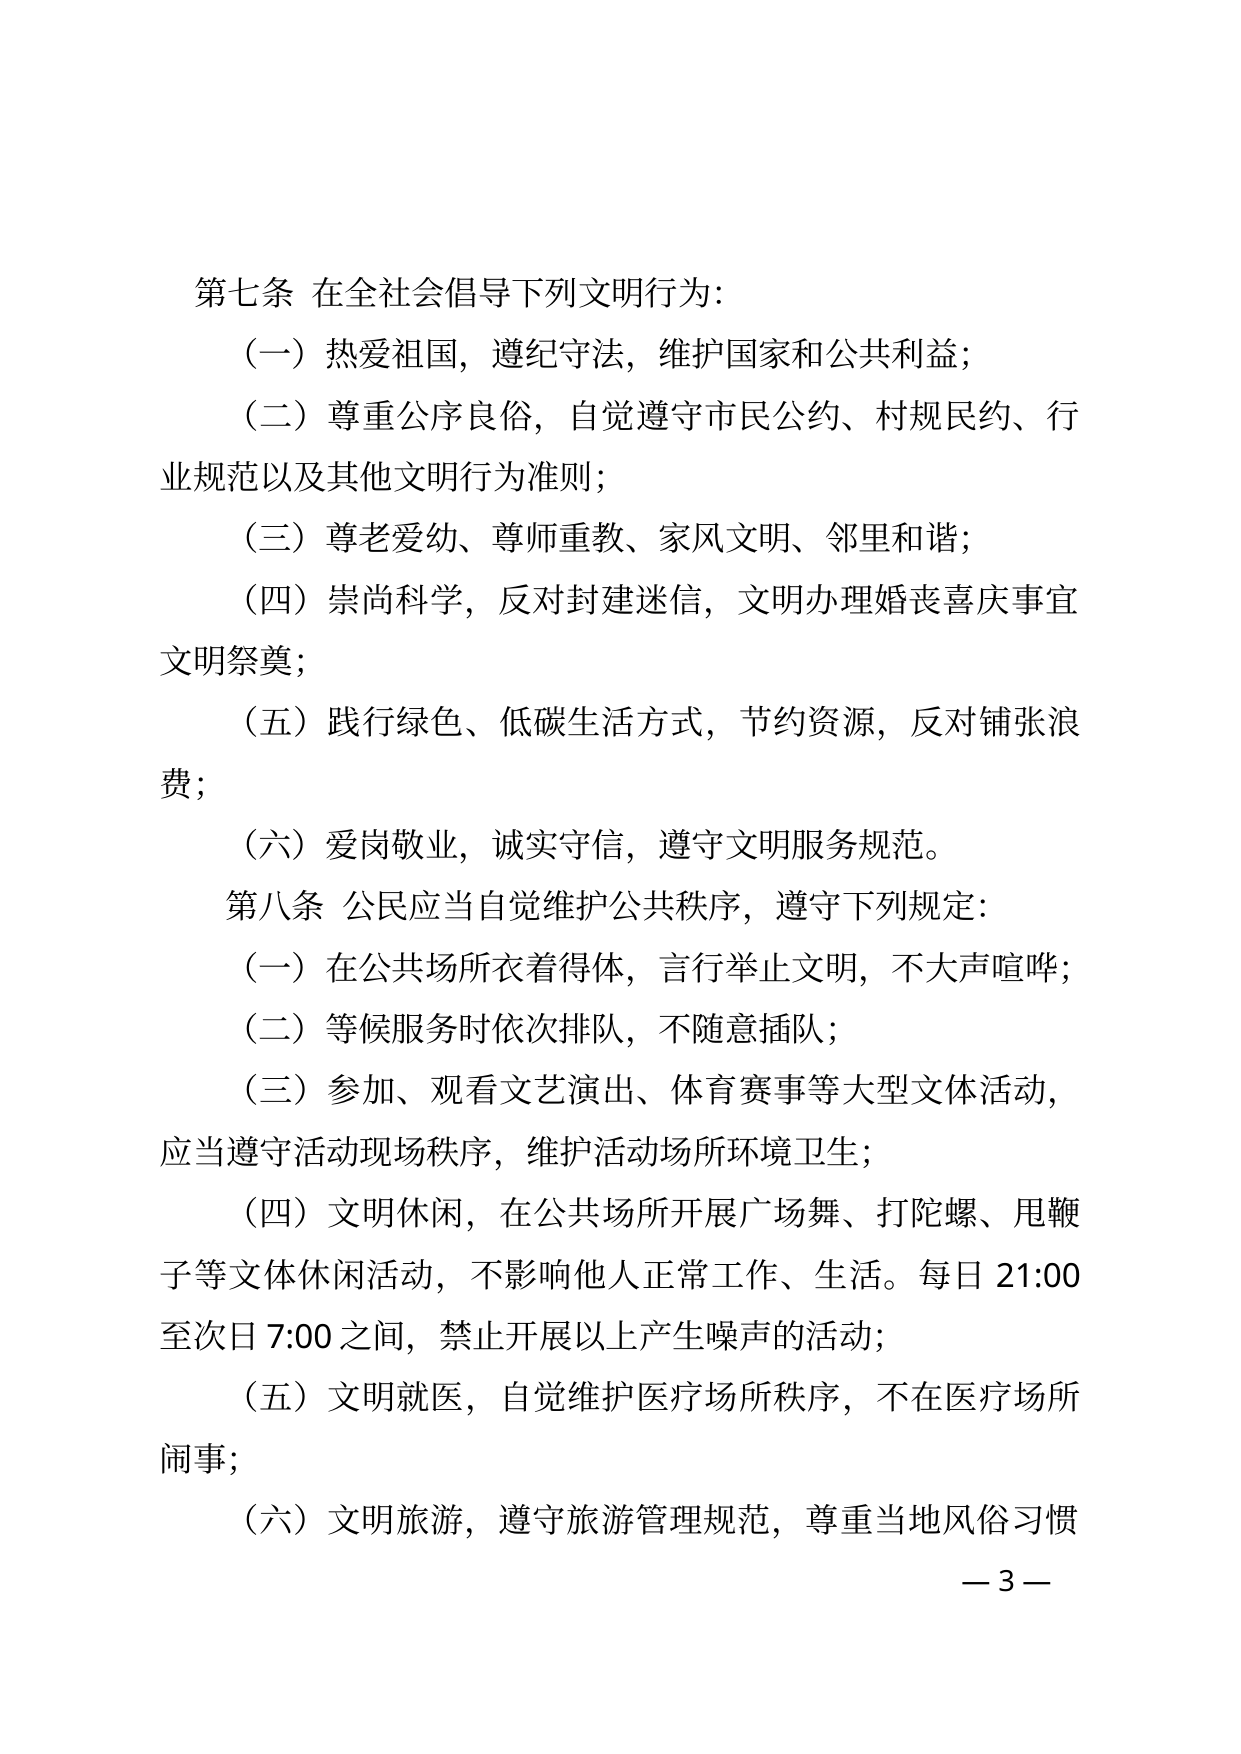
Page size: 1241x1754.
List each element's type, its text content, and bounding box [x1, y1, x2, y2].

text （六）爱岗敬业，诚实守信，遵守文明服务规范。 [159, 808, 1081, 870]
text （一）热爱祖国，遵纪守法，维护国家和公共利益； [159, 318, 1081, 379]
text 第七条 在全社会倡导下列文明行为： [159, 256, 1081, 318]
text （四）文明休闲，在公共场所开展广场舞、打陀螺、甩鞭子等文体休闲活动，不影响他人正常工作、生活。每日21:00至次日7:00之间，禁止开展以上产生噪声的活动； [159, 1177, 1081, 1361]
text （五）文明就医，自觉维护医疗场所秩序，不在医疗场所闹事； [159, 1361, 1081, 1483]
text （一）在公共场所衣着得体，言行举止文明，不大声喧哗； [159, 931, 1081, 992]
text （二）等候服务时依次排队，不随意插队； [159, 992, 1081, 1054]
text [159, 1483, 1081, 1545]
text （五）践行绿色、低碳生活方式，节约资源，反对铺张浪费； [159, 686, 1081, 808]
text （三）参加、观看文艺演出、体育赛事等大型文体活动，应当遵守活动现场秩序，维护活动场所环境卫生； [159, 1054, 1081, 1177]
text （三）尊老爱幼、尊师重教、家风文明、邻里和谐； [159, 502, 1081, 563]
text （四）崇尚科学，反对封建迷信，文明办理婚丧喜庆事宜，文明祭奠； [159, 563, 1081, 686]
text （二）尊重公序良俗，自觉遵守市民公约、村规民约、行业规范以及其他文明行为准则； [159, 379, 1081, 502]
text 第八条 公民应当自觉维护公共秩序，遵守下列规定： [159, 870, 1081, 931]
